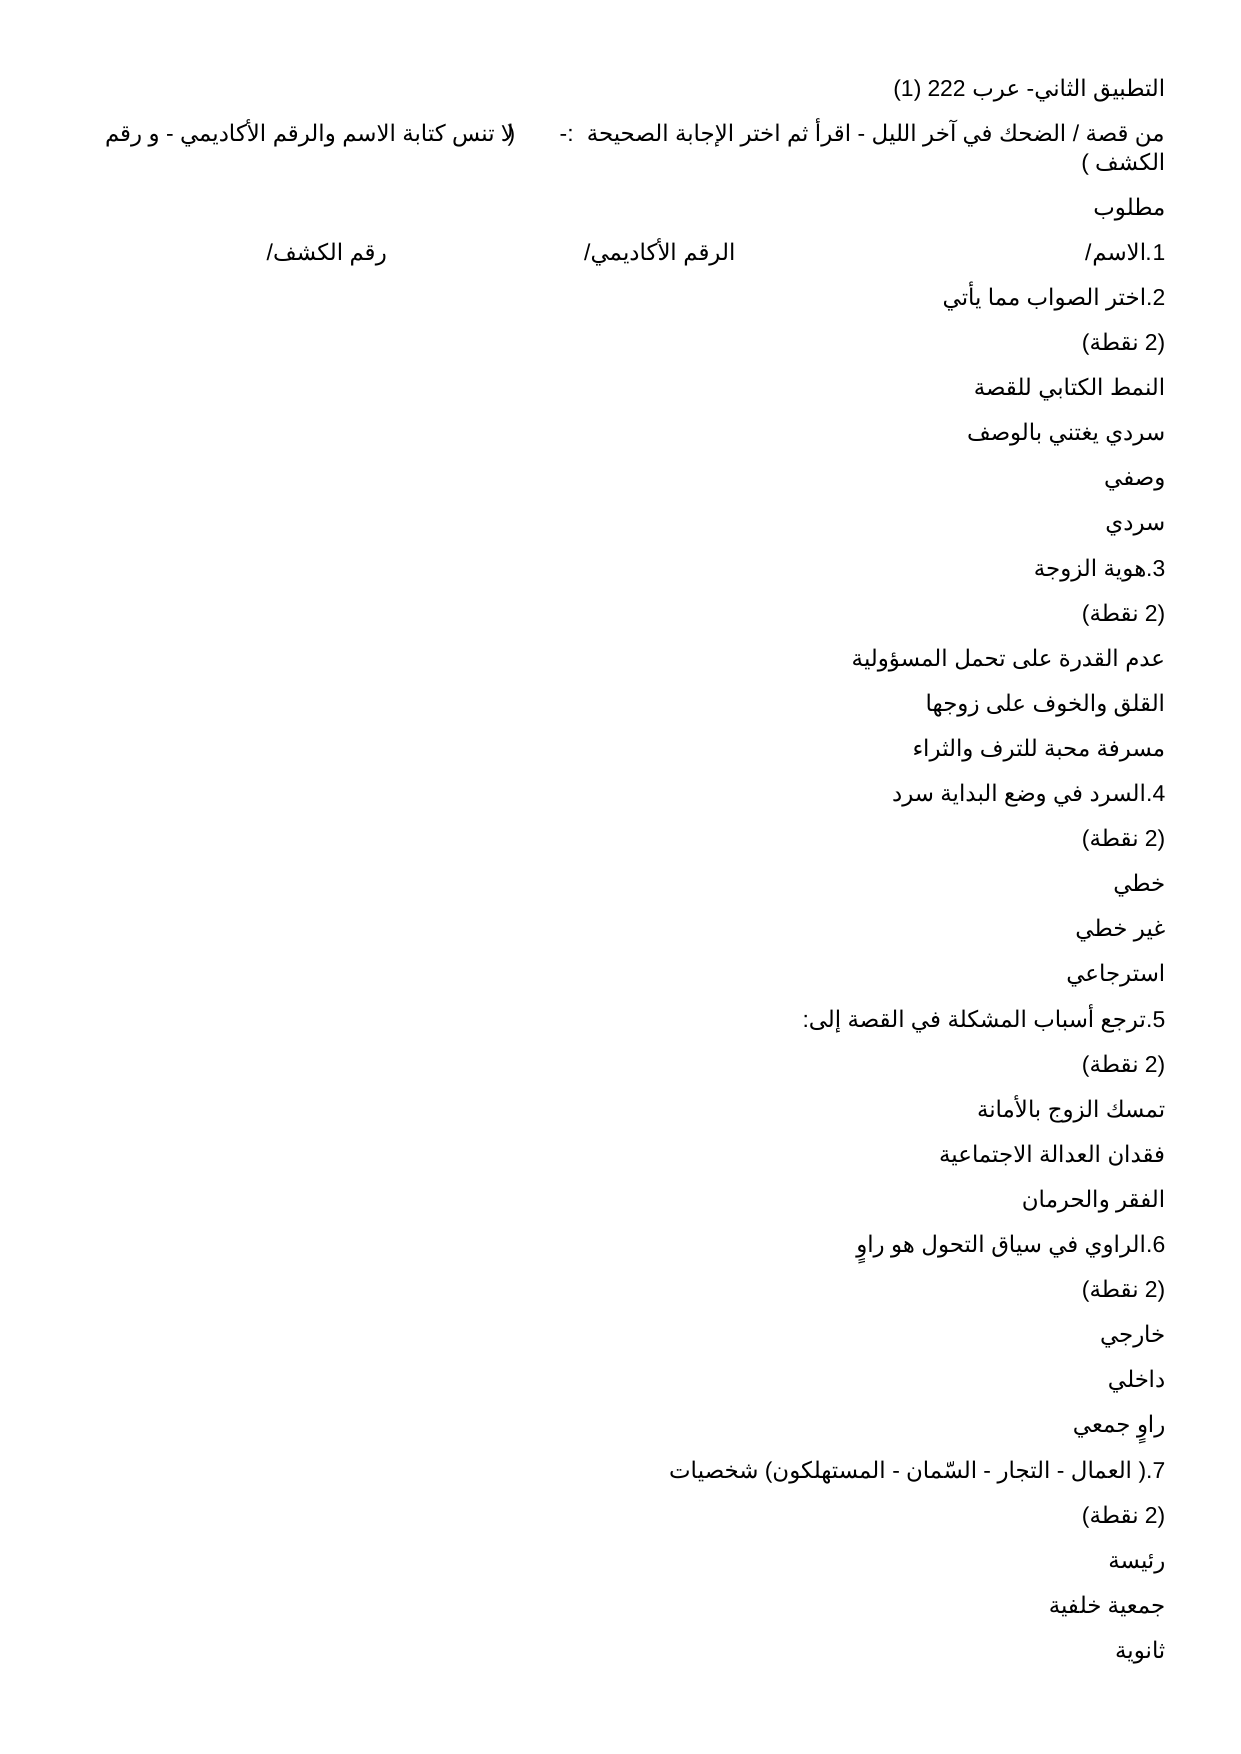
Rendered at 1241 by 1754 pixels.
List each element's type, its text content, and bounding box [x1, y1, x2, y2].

text غير خطي [75, 915, 1165, 942]
text خارجي [75, 1321, 1165, 1348]
text القلق والخوف على زوجها [75, 690, 1165, 716]
text الفقر والحرمان [75, 1186, 1165, 1212]
text وصفي [75, 464, 1165, 491]
text (2 نقطة) [75, 1502, 1165, 1528]
text مسرفة محبة للترف والثراء [75, 735, 1165, 761]
text (2 نقطة) [75, 1051, 1165, 1077]
text (2 نقطة) [75, 329, 1165, 355]
text راوٍ جمعي [75, 1411, 1165, 1438]
text 1.الاسم/ الرقم الأكاديمي/ رقم الكشف/ [75, 239, 1165, 265]
text عدم القدرة على تحمل المسؤولية [75, 645, 1165, 671]
text (2 نقطة) [75, 599, 1165, 626]
text ثانوية [75, 1637, 1165, 1663]
text تمسك الزوج بالأمانة [75, 1096, 1165, 1122]
text 3.هوية الزوجة [75, 554, 1165, 581]
text من قصة / الضحك في آخر الليل - اقرأ ثم اختر الإجابة الصحيحة:- ( لا تنس كتابة الاسم والرقم الأكاديمي - و رقم الكشف ) [75, 120, 1165, 175]
text سردي يغتني بالوصف [75, 419, 1165, 446]
text 4.السرد في وضع البداية سرد [75, 780, 1165, 806]
text مطلوب [75, 194, 1165, 220]
text داخلي [75, 1366, 1165, 1393]
text التطبيق الثاني- عرب 222 (1) [75, 75, 1165, 101]
text فقدان العدالة الاجتماعية [75, 1141, 1165, 1167]
text (2 نقطة) [75, 825, 1165, 851]
text 2.اختر الصواب مما يأتي [75, 284, 1165, 310]
text 7.( العمال - التجار - السّمان - المستهلكون) شخصيات [75, 1457, 1165, 1483]
text 6.الراوي في سياق التحول هو راوٍ [75, 1231, 1165, 1257]
text 5.ترجع أسباب المشكلة في القصة إلى: [75, 1006, 1165, 1032]
text النمط الكتابي للقصة [75, 374, 1165, 400]
text استرجاعي [75, 960, 1165, 987]
text خطي [75, 870, 1165, 897]
text سردي [75, 509, 1165, 536]
text (2 نقطة) [75, 1276, 1165, 1302]
text رئيسة [75, 1547, 1165, 1573]
text جمعية خلفية [75, 1592, 1165, 1618]
